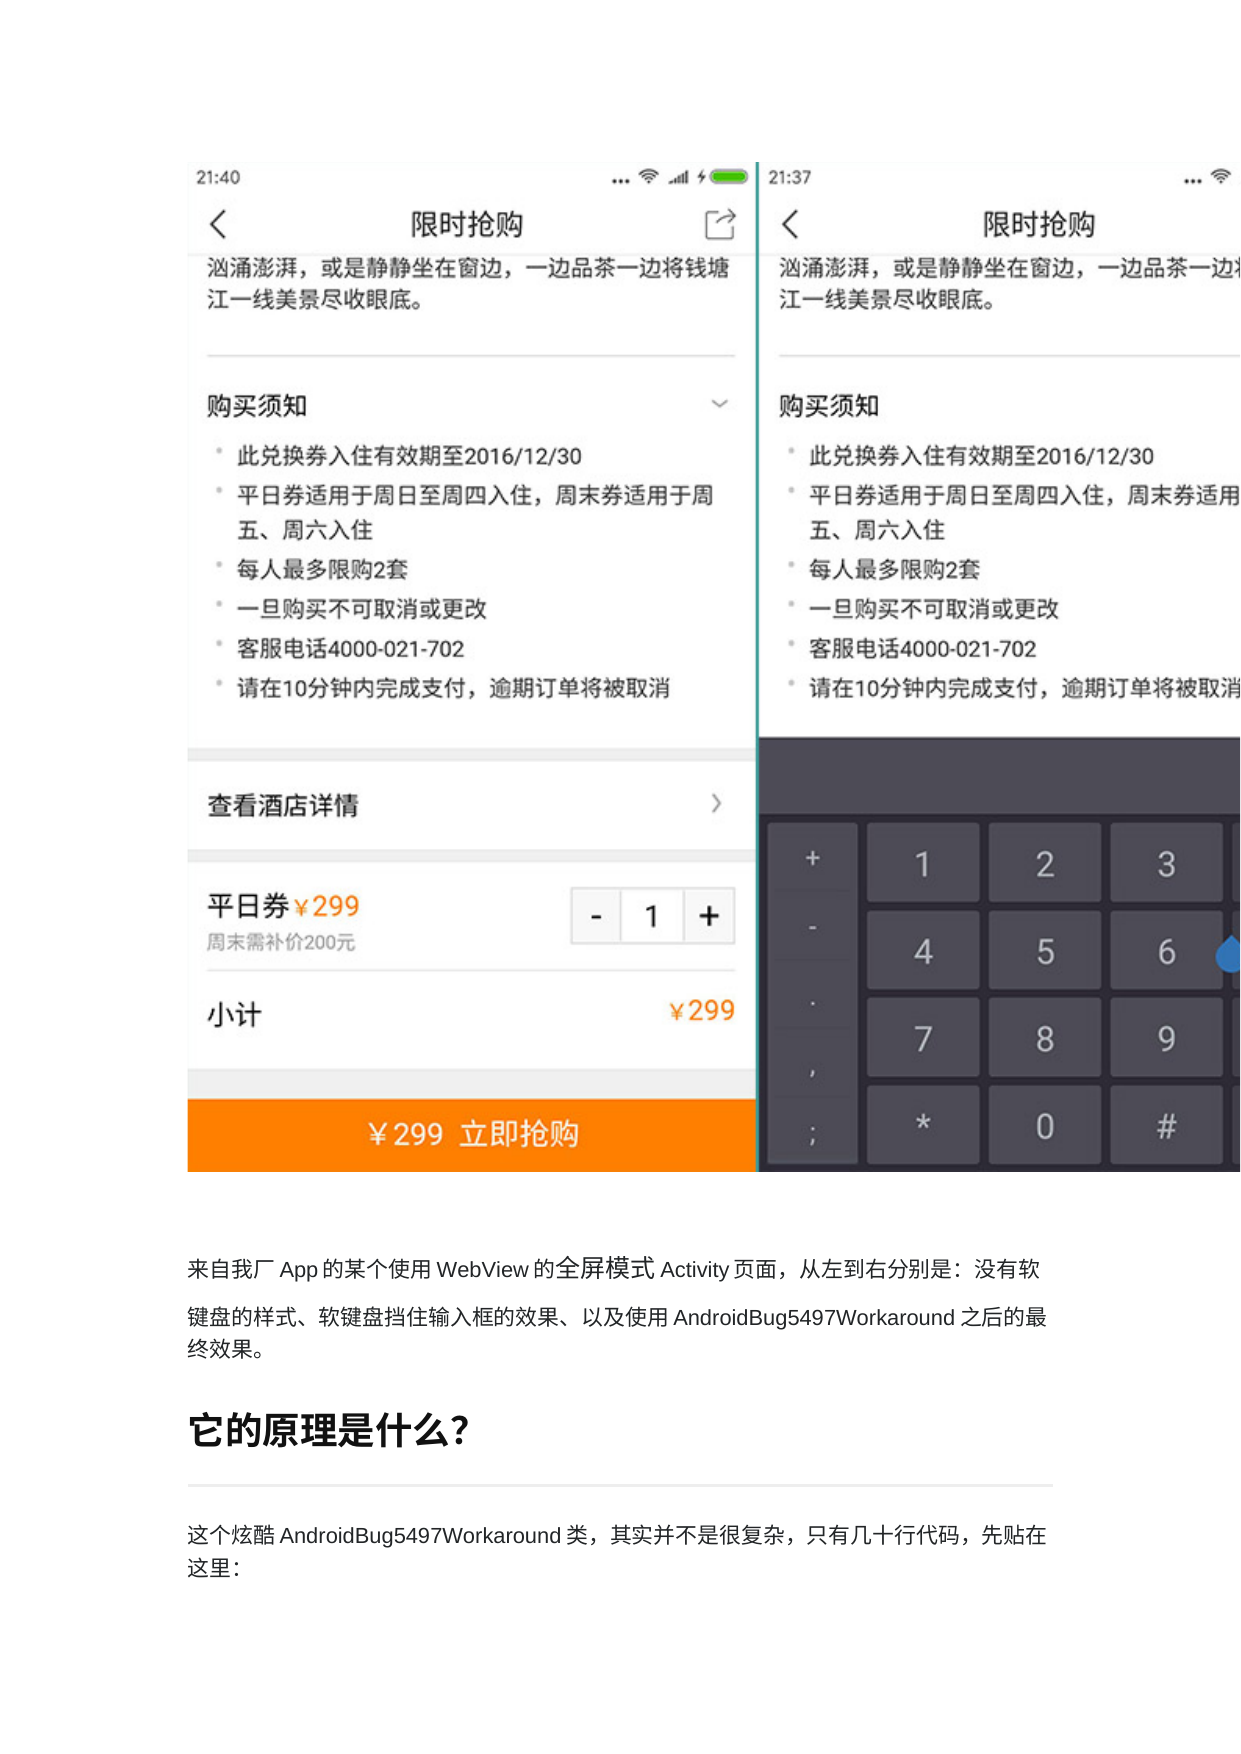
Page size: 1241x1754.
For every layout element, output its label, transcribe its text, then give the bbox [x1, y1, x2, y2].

text 这个炫酷AndroidBug5497Workaround类，其实并不是很复杂，只有几十行代码，先贴在这里： [187, 1518, 1053, 1583]
text 它的原理是什么？ [187, 1396, 1053, 1487]
text 来自我厂App的某个使用WebView的全屏模式Activity页面，从左到右分别是：没有软键盘的样式、软键盘挡住输入框的效果、以及使用AndroidBug5497Workaround之后的最终效果。 [187, 1234, 1053, 1364]
picture [187, 162, 1241, 1172]
